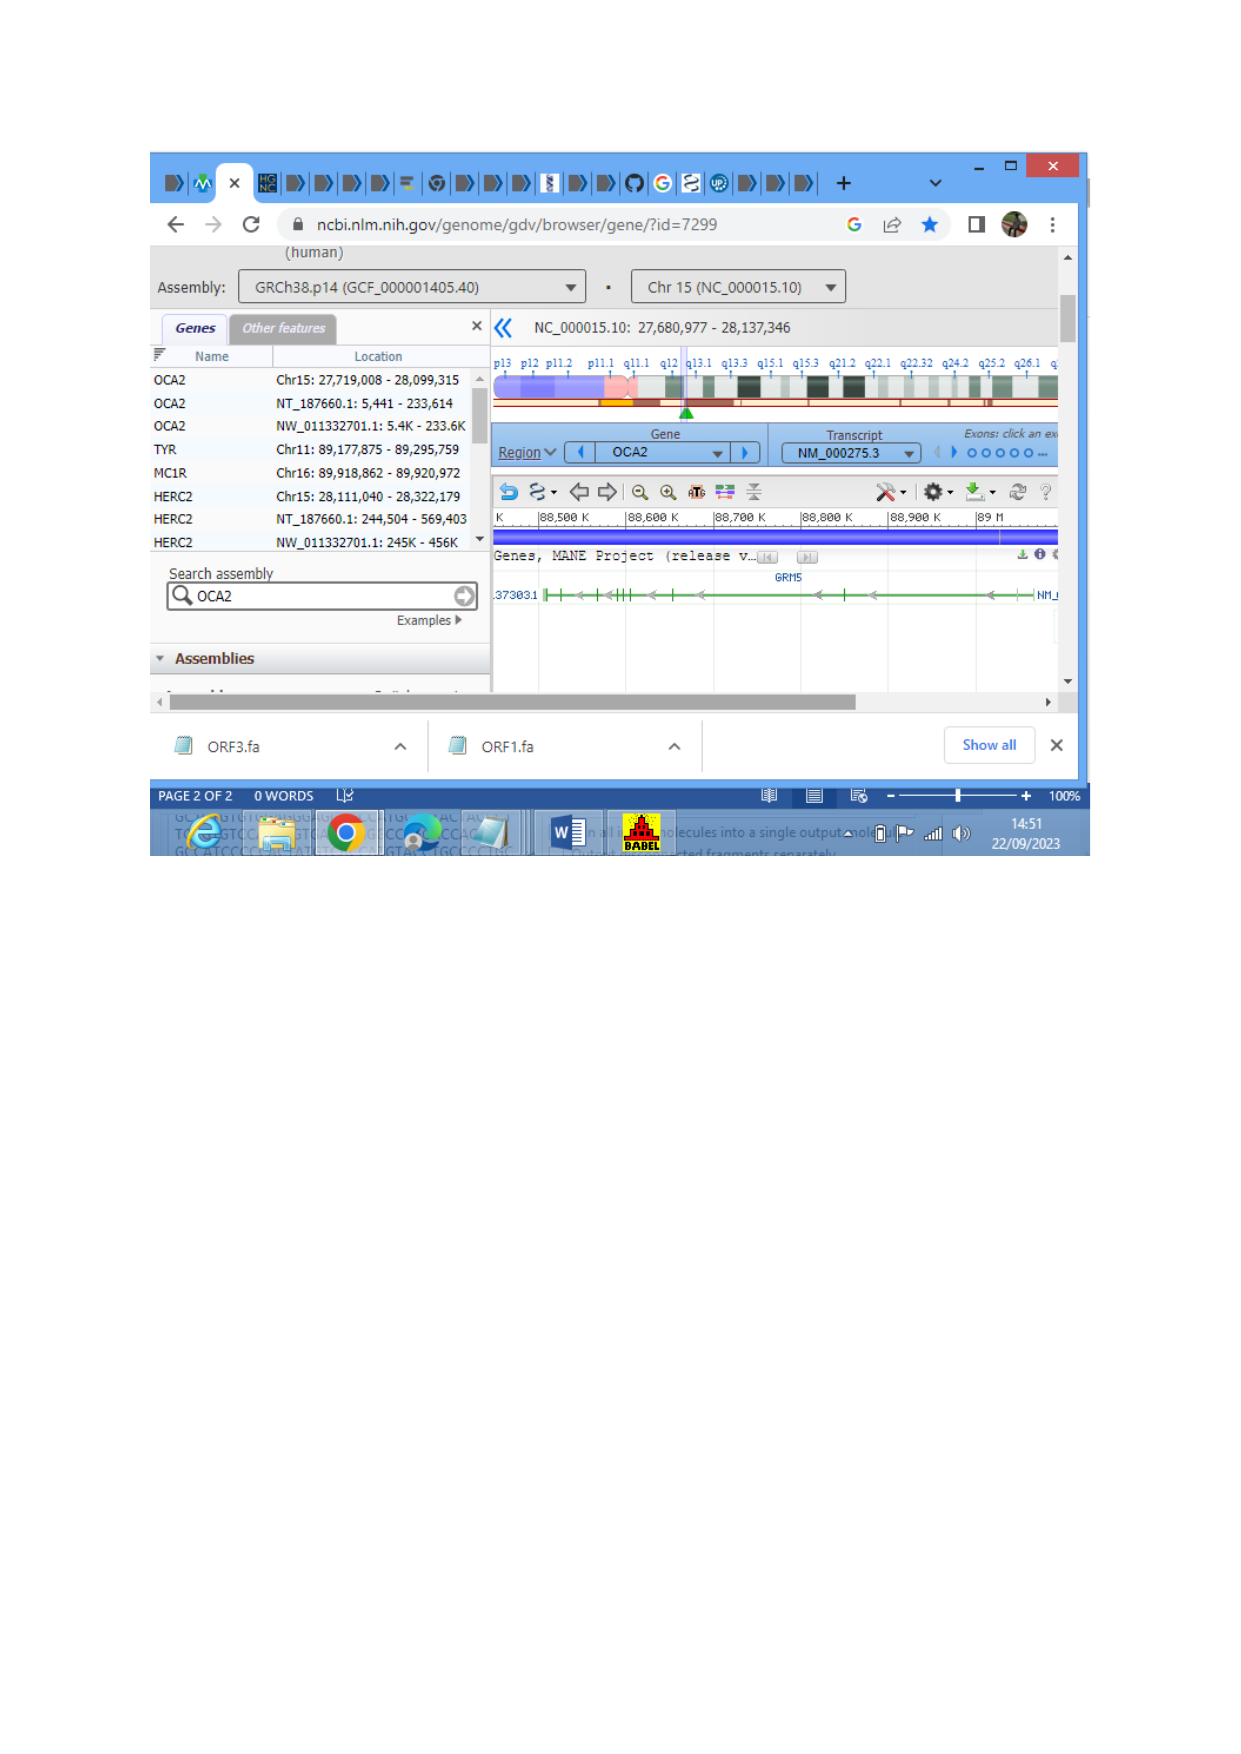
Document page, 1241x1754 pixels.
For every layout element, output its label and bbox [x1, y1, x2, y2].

picture [150, 150, 1091, 856]
